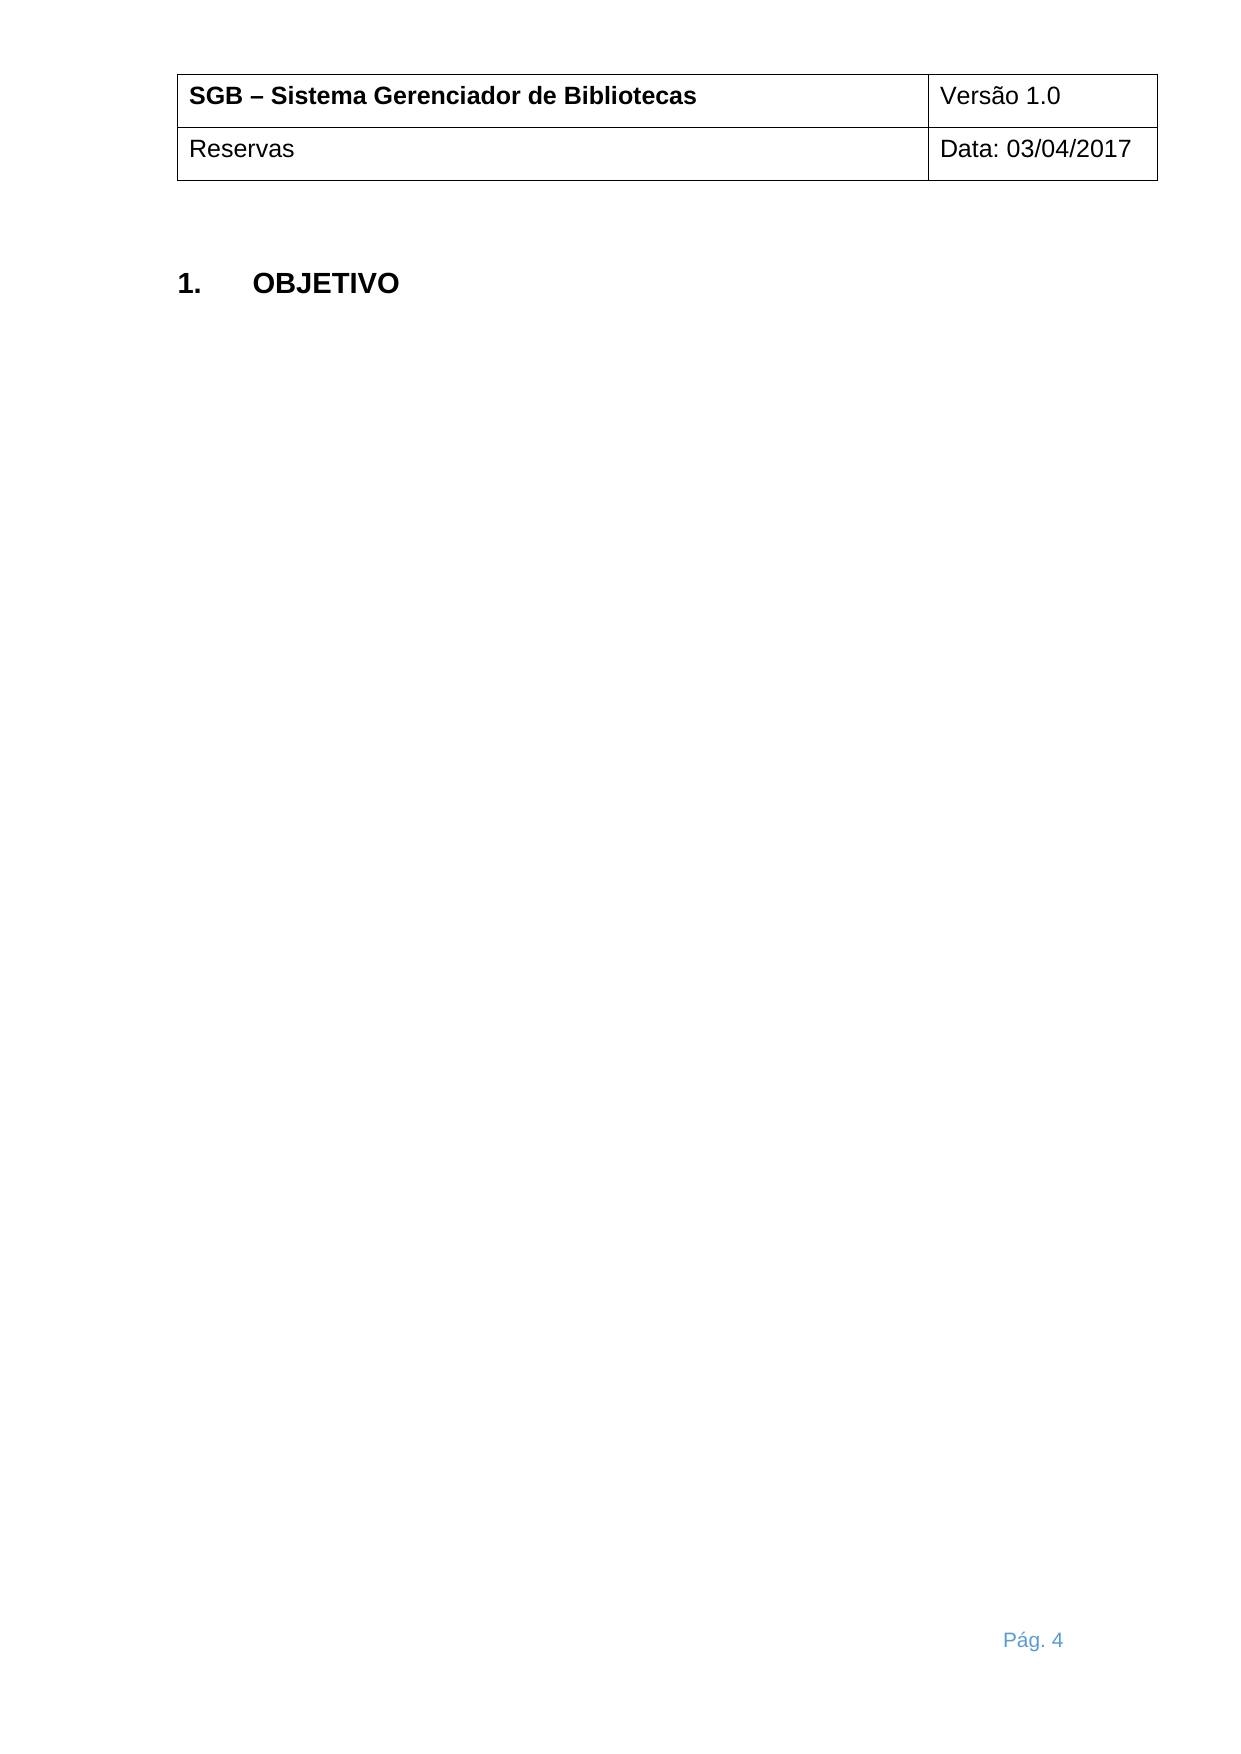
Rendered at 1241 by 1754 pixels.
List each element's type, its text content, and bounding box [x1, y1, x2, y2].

subtitle OBJETIVO [177, 266, 1063, 299]
